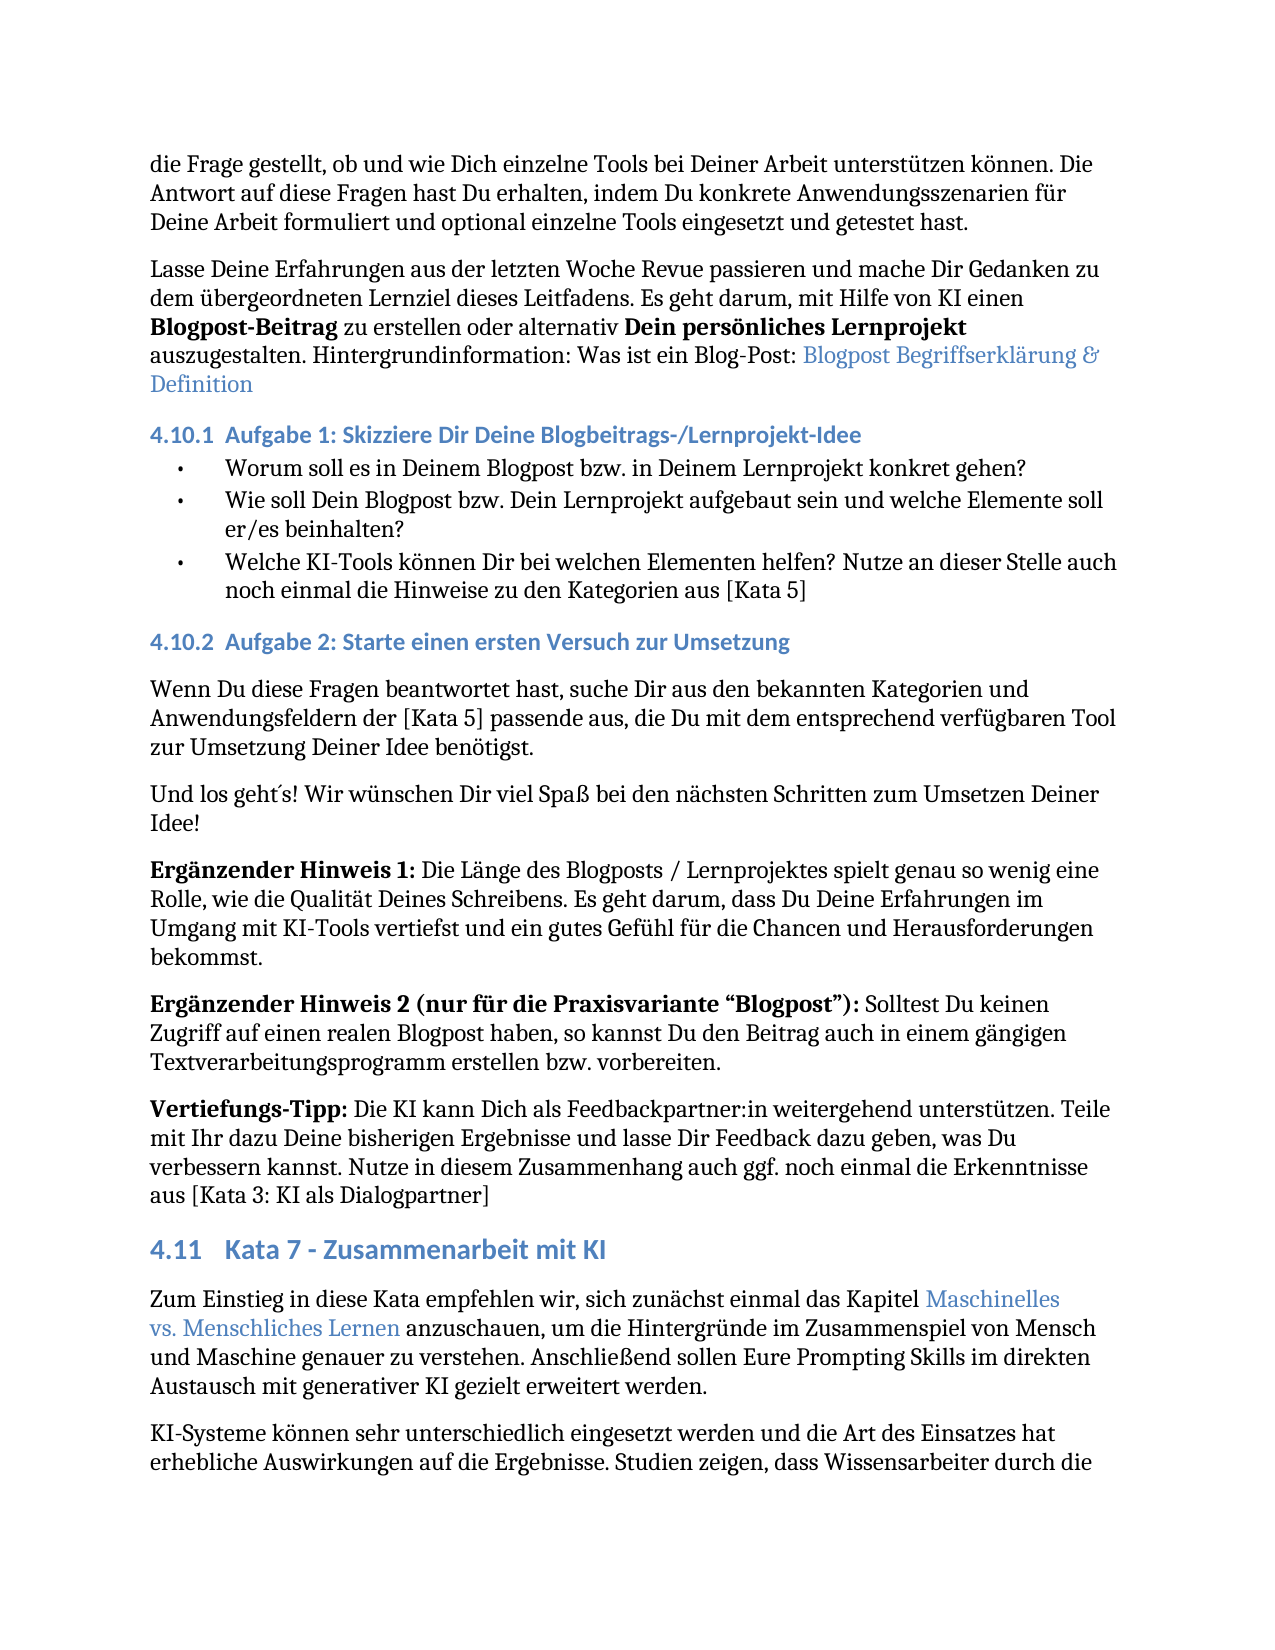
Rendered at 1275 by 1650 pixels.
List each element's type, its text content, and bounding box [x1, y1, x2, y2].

list Wie soll Dein Blogpost bzw. Dein Lernprojekt aufgebaut sein und welche Elemente soll er/es beinhalten? [175, 486, 1125, 544]
subtitle 4.10.1 Aufgabe 1: Skizziere Dir Deine Blogbeitrags-/Lernprojekt-Idee [150, 419, 1125, 450]
text Ergänzender Hinweis 1: Die Länge des Blogposts / Lernprojektes spielt genau so wenig eine Rolle, wie die Qualität Deines Schreibens. Es geht darum, dass Du Deine Erfahrungen im Umgang mit KI-Tools vertiefst und ein gutes Gefühl für die Chancen und Herausforderungen bekommst. [150, 856, 1125, 971]
subtitle 4.11 Kata 7 - Zusammenarbeit mit KI [150, 1231, 1125, 1267]
text Ergänzender Hinweis 2 (nur für die Praxisvariante “Blogpost”): Solltest Du keinen Zugriff auf einen realen Blogpost haben, so kannst Du den Beitrag auch in einem gängigen Textverarbeitungsprogramm erstellen bzw. vorbereiten. [150, 990, 1125, 1076]
list Welche KI-Tools können Dir bei welchen Elementen helfen? Nutze an dieser Stelle auch noch einmal die Hinweise zu den Kategorien aus [Kata 5] [175, 548, 1125, 605]
text Vertiefungs-Tipp: Die KI kann Dich als Feedbackpartner:in weitergehend unterstützen. Teile mit Ihr dazu Deine bisherigen Ergebnisse und lasse Dir Feedback dazu geben, was Du verbessern kannst. Nutze in diesem Zusammenhang auch ggf. noch einmal die Erkenntnisse aus [Kata 3: KI als Dialogpartner] [150, 1095, 1125, 1210]
subtitle 4.10.2 Aufgabe 2: Starte einen ersten Versuch zur Umsetzung [150, 626, 1125, 656]
list Worum soll es in Deinem Blogpost bzw. in Deinem Lernprojekt konkret gehen? [175, 454, 1125, 483]
text Wenn Du diese Fragen beantwortet hast, suche Dir aus den bekannten Kategorien und Anwendungsfeldern der [Kata 5] passende aus, die Du mit dem entsprechend verfügbaren Tool zur Umsetzung Deiner Idee benötigst. [150, 675, 1125, 761]
text Und los geht´s! Wir wünschen Dir viel Spaß bei den nächsten Schritten zum Umsetzen Deiner Idee! [150, 780, 1125, 838]
